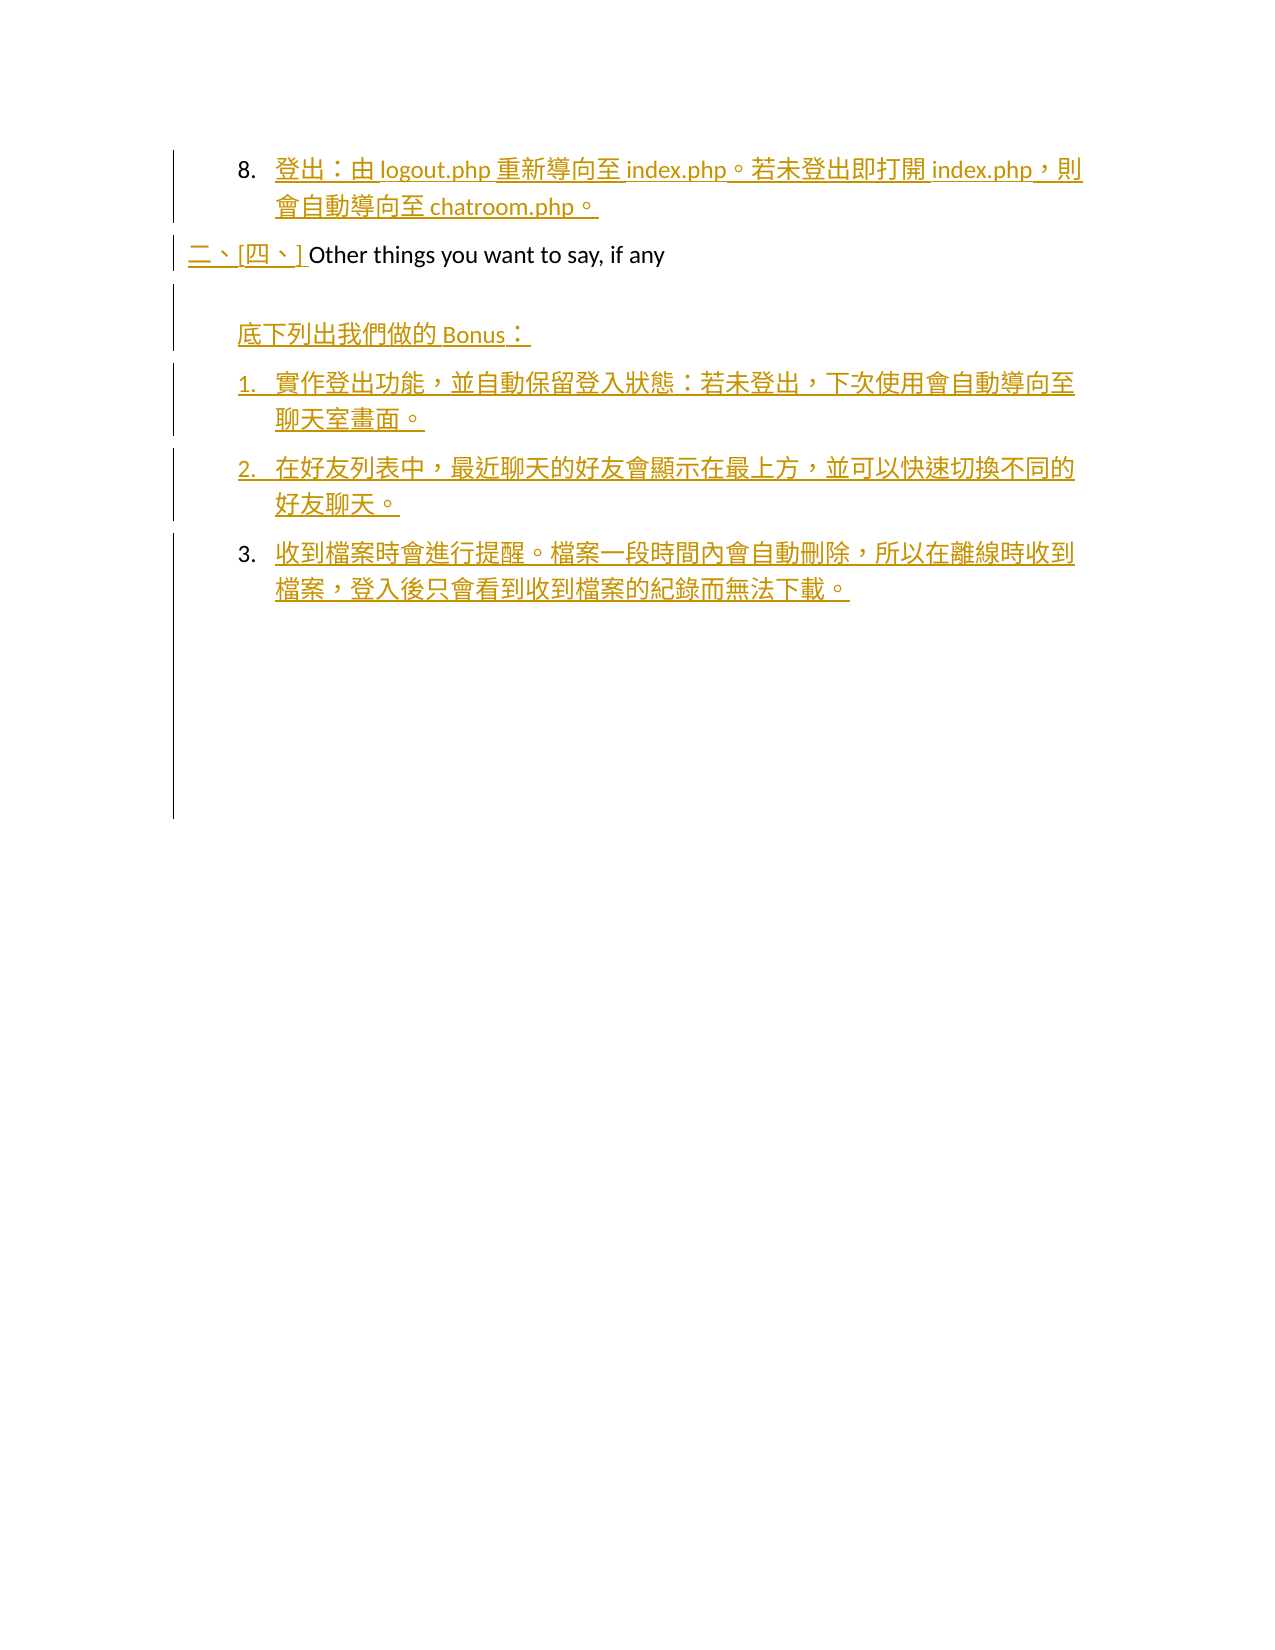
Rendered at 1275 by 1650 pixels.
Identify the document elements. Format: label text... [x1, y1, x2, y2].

list Other things you want to say, if any [187, 235, 1087, 271]
